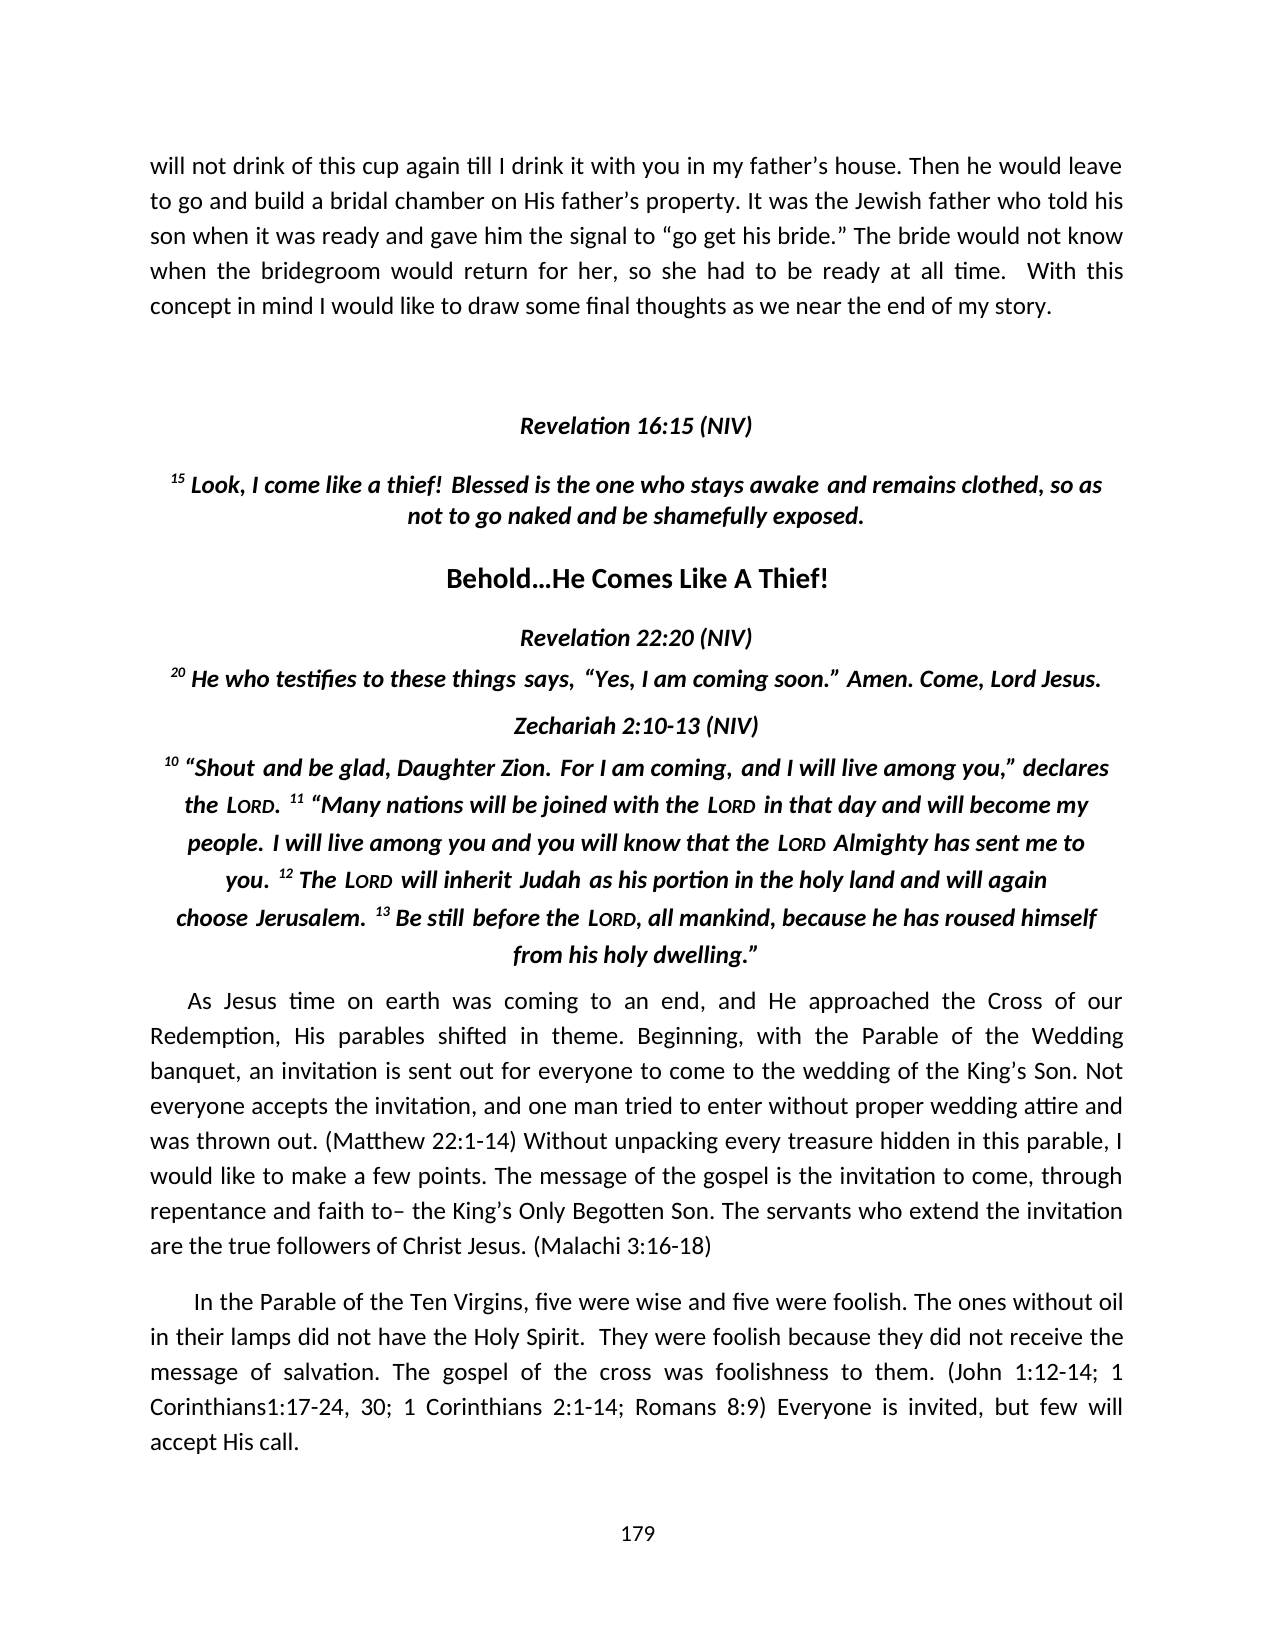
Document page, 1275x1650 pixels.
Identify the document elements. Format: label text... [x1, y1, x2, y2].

subtitle Zechariah 2:10-13 (NIV) [150, 710, 1125, 740]
text 10 “Shout and be glad, Daughter Zion. For I am coming, and I will live among you,” declares the Lord. 11 “Many nations will be joined with the Lord in that day and will become my people. I will live among you and you will know that the Lord Almighty has sent me to you. 12 The Lord will inherit Judah as his portion in the holy land and will again choose Jerusalem. 13 Be still before the Lord, all mankind, because he has roused himself from his holy dwelling.” [150, 745, 1125, 970]
text Revelation 16:15 (NIV) [150, 410, 1125, 441]
text 15 Look, I come like a thief! Blessed is the one who stays awake and remains clothed, so as not to go naked and be shamefully exposed. [150, 470, 1125, 531]
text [150, 150, 1125, 321]
text Behold…He Comes Like A Thief! [150, 560, 1125, 596]
text As Jesus time on earth was coming to an end, and He approached the Cross of our Redemption, His parables shifted in theme. Beginning, with the Parable of the Wedding banquet, an invitation is sent out for everyone to come to the wedding of the King’s Son. Not everyone accepts the invitation, and one man tried to enter without proper wedding attire and was thrown out. (Matthew 22:1-14) Without unpacking every treasure hidden in this parable, I would like to make a few points. The message of the gospel is the invitation to come, through repentance and faith to– the King’s Only Begotten Son. The servants who extend the invitation are the true followers of Christ Jesus. (Malachi 3:16-18) [150, 985, 1125, 1261]
subtitle Revelation 22:20 (NIV) [150, 622, 1125, 652]
text 20 He who testifies to these things says, “Yes, I am coming soon.” Amen. Come, Lord Jesus. [150, 657, 1125, 694]
text In the Parable of the Ten Virgins, five were wise and five were foolish. The ones without oil in their lamps did not have the Holy Spirit. They were foolish because they did not receive the message of salvation. The gospel of the cross was foolishness to them. (John 1:12-14; 1 Corinthians1:17-24, 30; 1 Corinthians 2:1-14; Romans 8:9) Everyone is invited, but few will accept His call. [150, 1286, 1125, 1457]
